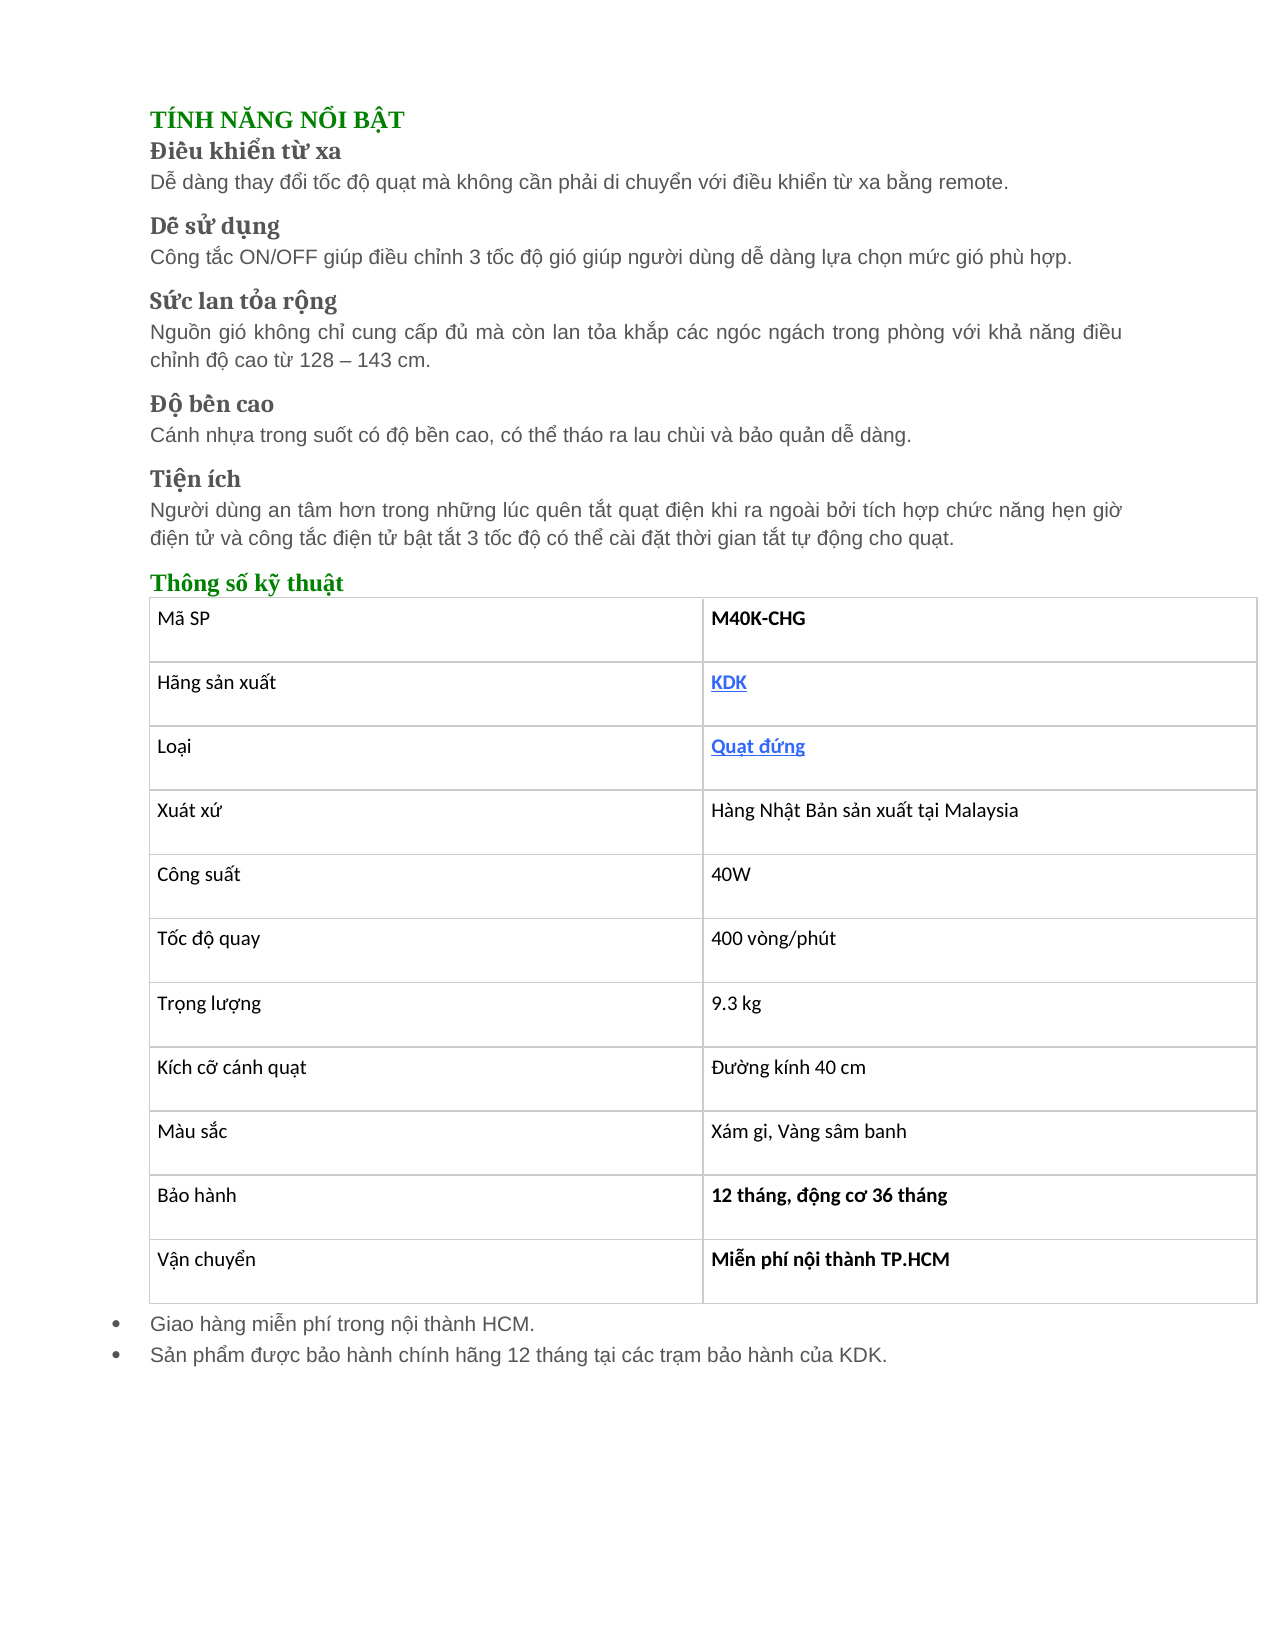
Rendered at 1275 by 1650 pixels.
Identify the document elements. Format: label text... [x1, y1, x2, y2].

subtitle Dễ sử dụng [150, 209, 1125, 241]
table_cell Xuát xứ [150, 791, 702, 853]
table_cell 40W [704, 855, 1256, 918]
table_cell Kích cỡ cánh quạt [150, 1048, 702, 1110]
table_cell 12 tháng, động cơ 36 tháng [704, 1176, 1256, 1238]
table_cell Hãng sản xuất [150, 663, 702, 725]
table_cell KDK [704, 663, 1256, 725]
list Sản phẩm được bảo hành chính hãng 12 tháng tại các trạm bảo hành của KDK. [112, 1336, 1094, 1367]
table_header M40K-CHG [704, 598, 1256, 661]
subtitle Sức lan tỏa rộng [150, 284, 1125, 316]
table_cell Bảo hành [150, 1176, 702, 1238]
subtitle Điều khiển từ xa [150, 134, 1125, 166]
subtitle Độ bền cao [150, 387, 1125, 419]
text Người dùng an tâm hơn trong những lúc quên tắt quạt điện khi ra ngoài bởi tích hợp chức năng hẹn giờ điện tử và công tắc điện tử bật tắt 3 tốc độ có thể cài đặt thời gian tắt tự động cho quạt. [150, 494, 1125, 550]
table_cell Trọng lượng [150, 983, 702, 1046]
text Cánh nhựa trong suốt có độ bền cao, có thể tháo ra lau chùi và bảo quản dễ dàng. [150, 419, 1125, 447]
subtitle Thông số kỹ thuật [150, 566, 1125, 597]
table_cell Màu sắc [150, 1112, 702, 1174]
text Công tắc ON/OFF giúp điều chỉnh 3 tốc độ gió giúp người dùng dễ dàng lựa chọn mức gió phù hợp. [150, 241, 1125, 269]
table_cell Hàng Nhật Bản sản xuất tại Malaysia [704, 791, 1256, 853]
table_cell 400 vòng/phút [704, 919, 1256, 982]
table_cell Đường kính 40 cm [704, 1048, 1256, 1110]
subtitle TÍNH NĂNG NỔI BẬT [150, 103, 1125, 134]
table_cell Quạt đứng [704, 727, 1256, 789]
text Nguồn gió không chỉ cung cấp đủ mà còn lan tỏa khắp các ngóc ngách trong phòng với khả năng điều chỉnh độ cao từ 128 – 143 cm. [150, 316, 1125, 372]
list Giao hàng miễn phí trong nội thành HCM. [112, 1304, 1094, 1336]
table_cell Công suất [150, 855, 702, 918]
table_cell Tốc độ quay [150, 919, 702, 982]
table_cell Xám gi, Vàng sâm banh [704, 1112, 1256, 1174]
subtitle Tiện ích [150, 462, 1125, 494]
table_cell Loại [150, 727, 702, 789]
table_header Mã SP [150, 598, 703, 661]
table_cell Vận chuyển [150, 1240, 702, 1303]
table_cell Miễn phí nội thành TP.HCM [704, 1240, 1256, 1303]
table_cell 9.3 kg [704, 983, 1256, 1046]
text Dễ dàng thay đổi tốc độ quạt mà không cần phải di chuyển với điều khiển từ xa bằng remote. [150, 166, 1125, 194]
